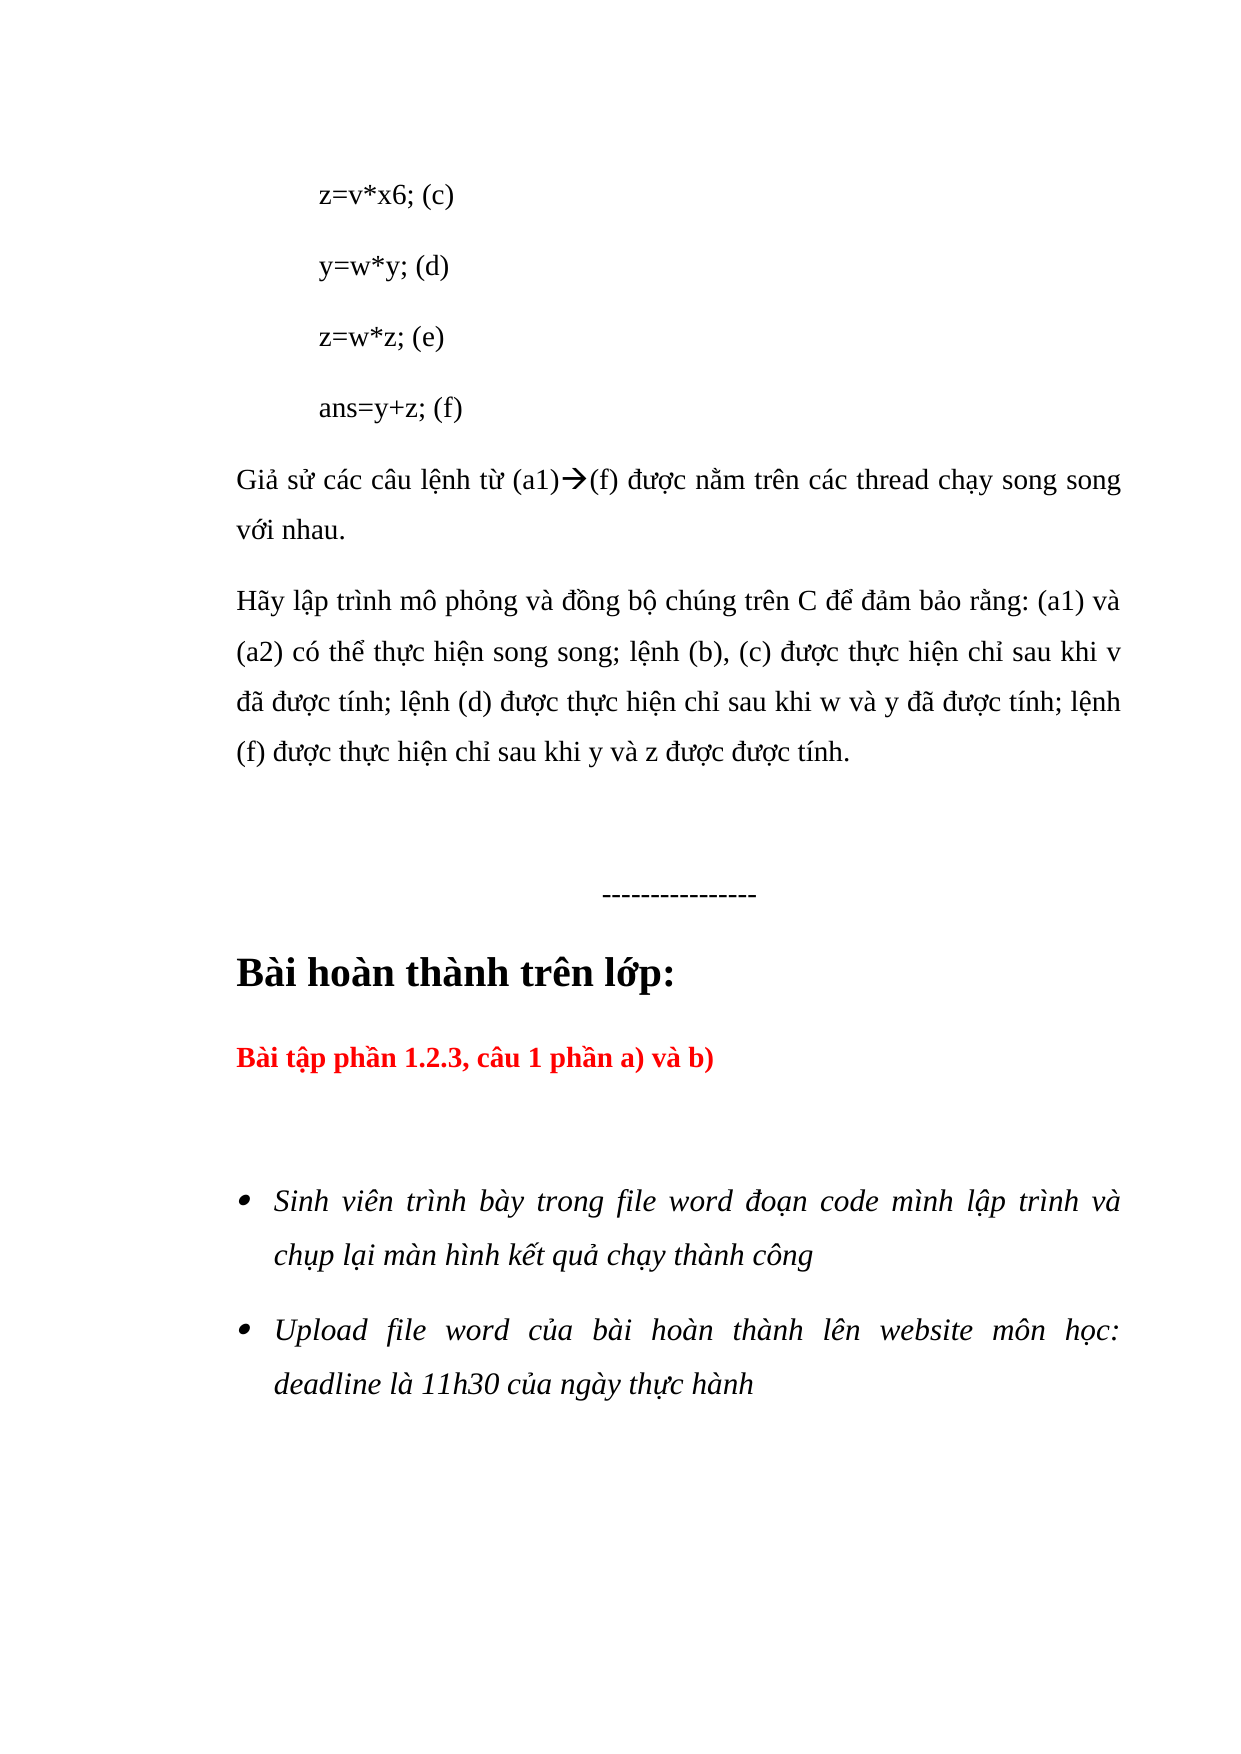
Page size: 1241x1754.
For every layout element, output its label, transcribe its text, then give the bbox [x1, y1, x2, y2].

list ans=y+z; (f) [319, 391, 1122, 424]
text Hãy lập trình mô phỏng và đồng bộ chúng trên C để đảm bảo rằng: (a1) và (a2) có thể thực hiện song song; lệnh (b), (c) được thực hiện chỉ sau khi v đã được tính; lệnh (d) được thực hiện chỉ sau khi w và y đã được tính; lệnh (f) được thực hiện chỉ sau khi y và z được được tính. [236, 583, 1122, 768]
text Giả sử các câu lệnh từ (a1)(f) được nằm trên các thread chạy song song với nhau. [236, 462, 1122, 546]
text Bài hoàn thành trên lớp: [236, 948, 1122, 996]
list z=v*x6; (c) [319, 177, 1122, 211]
text ---------------- [236, 877, 1122, 910]
text Bài tập phần 1.2.3, câu 1 phần a) và b) [236, 1040, 1122, 1074]
list Upload file word của bài hoàn thành lên website môn học: deadline là 11h30 của ngày thực hành [236, 1311, 1122, 1401]
list y=w*y; (d) [319, 248, 1122, 282]
list Sinh viên trình bày trong file word đoạn code mình lập trình và chụp lại màn hình kết quả chạy thành công [236, 1183, 1122, 1272]
list z=w*z; (e) [319, 319, 1122, 353]
